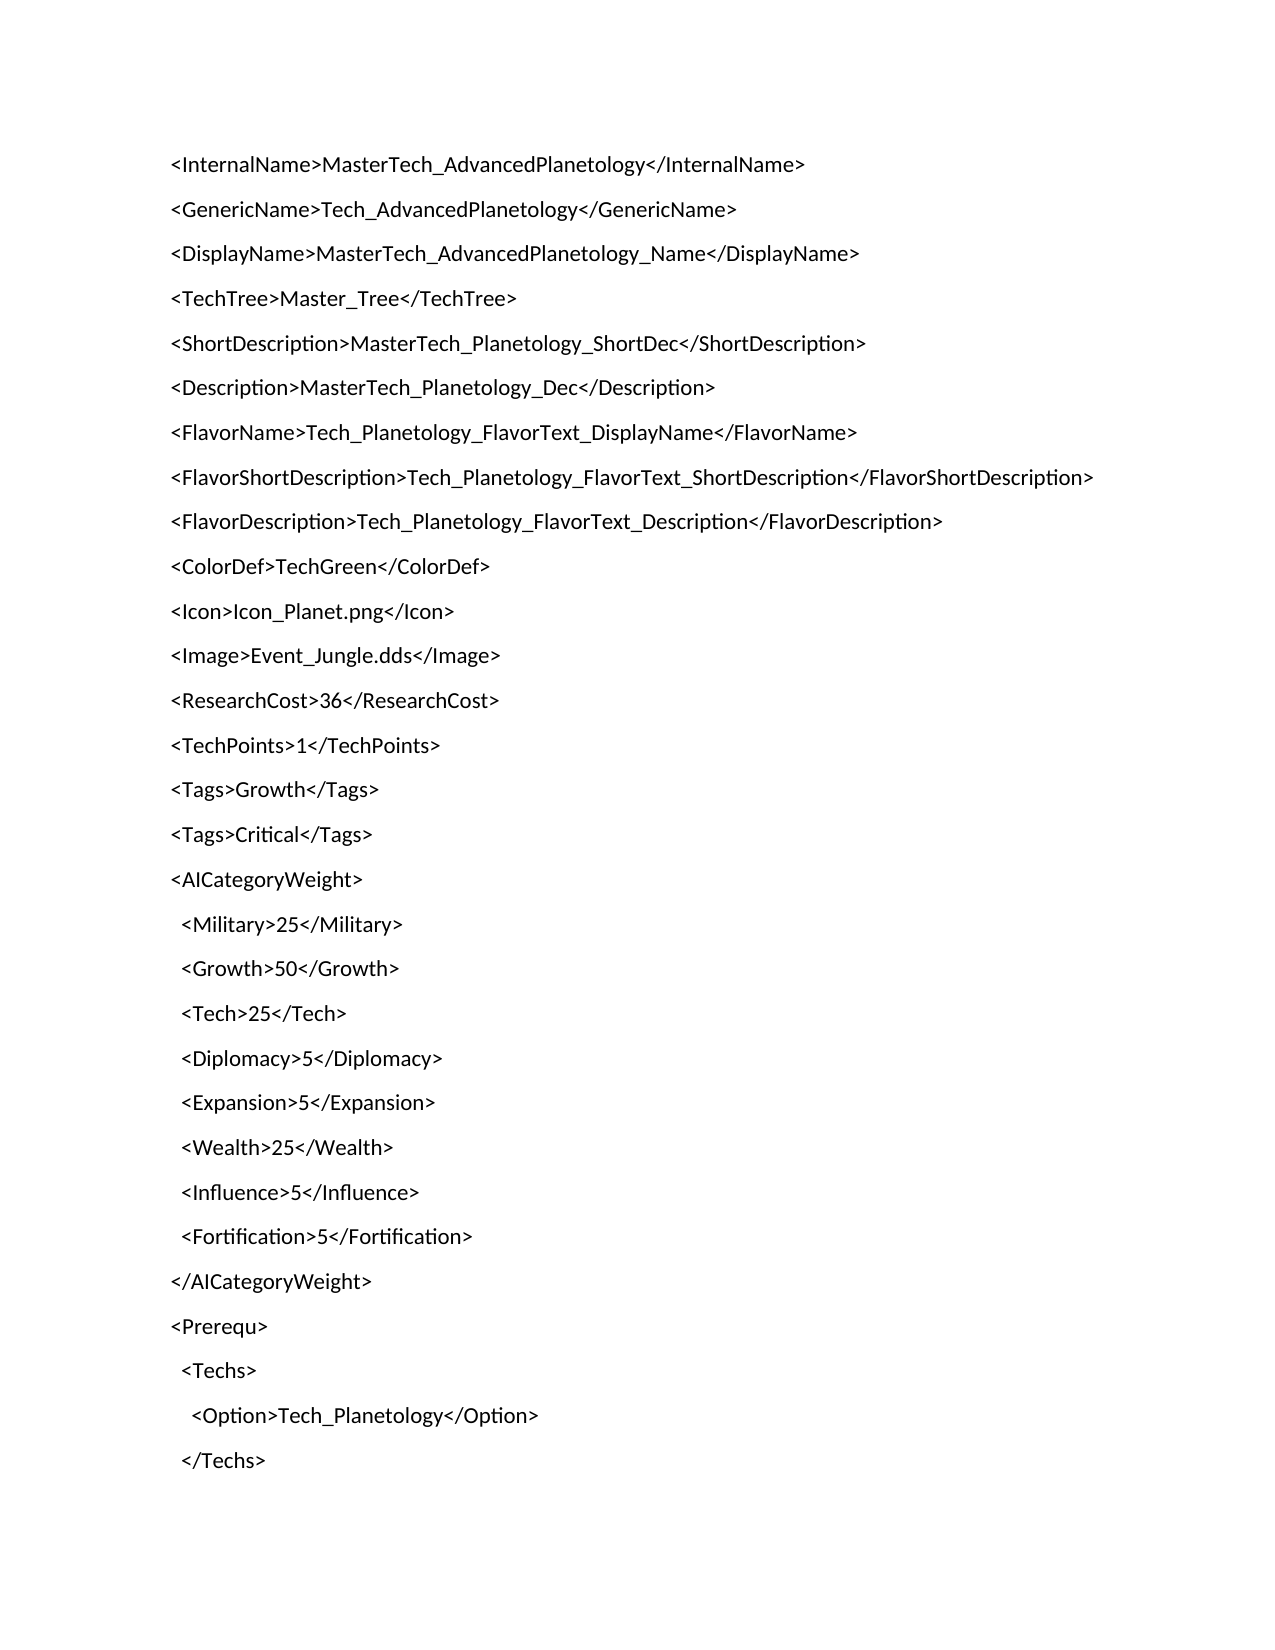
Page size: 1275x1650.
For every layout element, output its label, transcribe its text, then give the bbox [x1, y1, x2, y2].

text <Description>MasterTech_Planetology_Dec</Description> [150, 373, 1125, 401]
text <Tags>Critical</Tags> [150, 820, 1125, 848]
text <ResearchCost>36</ResearchCost> [150, 686, 1125, 714]
text <TechPoints>1</TechPoints> [150, 731, 1125, 759]
text <FlavorDescription>Tech_Planetology_FlavorText_Description</FlavorDescription> [150, 507, 1125, 536]
text <Expansion>5</Expansion> [150, 1088, 1125, 1116]
text <GenericName>Tech_AdvancedPlanetology</GenericName> [150, 195, 1125, 223]
text <Option>Tech_Planetology</Option> [150, 1401, 1125, 1429]
text <Techs> [150, 1357, 1125, 1384]
text <DisplayName>MasterTech_AdvancedPlanetology_Name</DisplayName> [150, 239, 1125, 267]
text <FlavorShortDescription>Tech_Planetology_FlavorText_ShortDescription</FlavorShortDescription> [150, 463, 1125, 491]
text <Prerequ> [150, 1312, 1125, 1340]
text <Icon>Icon_Planet.png</Icon> [150, 597, 1125, 625]
text <FlavorName>Tech_Planetology_FlavorText_DisplayName</FlavorName> [150, 418, 1125, 446]
text <Diplomacy>5</Diplomacy> [150, 1044, 1125, 1072]
text </AICategoryWeight> [150, 1267, 1125, 1295]
text <Military>25</Military> [150, 910, 1125, 938]
text <Growth>50</Growth> [150, 954, 1125, 982]
text <Tech>25</Tech> [150, 999, 1125, 1027]
text <Influence>5</Influence> [150, 1178, 1125, 1206]
text <Image>Event_Jungle.dds</Image> [150, 642, 1125, 669]
text <Tags>Growth</Tags> [150, 776, 1125, 804]
text <ColorDef>TechGreen</ColorDef> [150, 552, 1125, 580]
text <InternalName>MasterTech_AdvancedPlanetology</InternalName> [150, 150, 1125, 178]
text <Fortification>5</Fortification> [150, 1222, 1125, 1251]
text <ShortDescription>MasterTech_Planetology_ShortDec</ShortDescription> [150, 329, 1125, 357]
text <AICategoryWeight> [150, 865, 1125, 893]
text </Techs> [150, 1446, 1125, 1474]
text <Wealth>25</Wealth> [150, 1133, 1125, 1161]
text <TechTree>Master_Tree</TechTree> [150, 284, 1125, 312]
